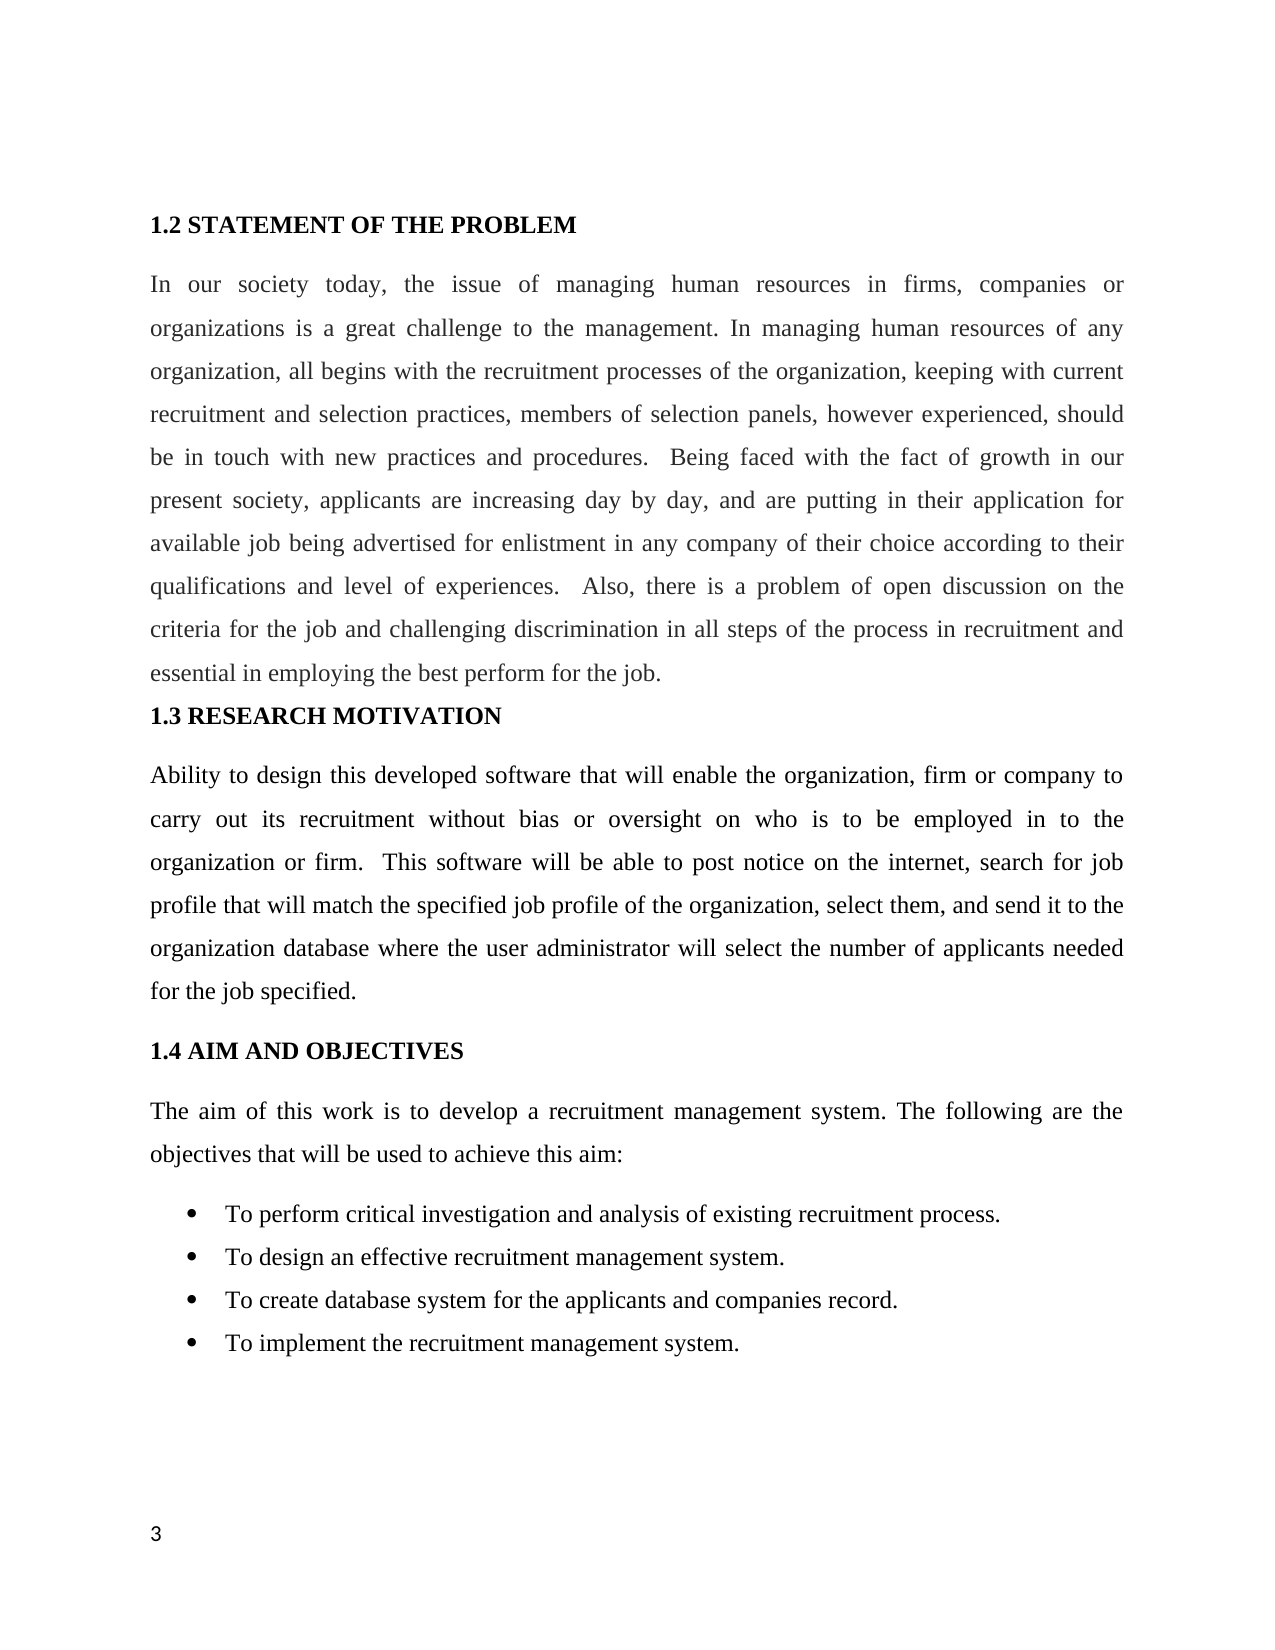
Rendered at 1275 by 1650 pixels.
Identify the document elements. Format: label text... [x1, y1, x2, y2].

text Ability to design this developed software that will enable the organization, firm or company to carry out its recruitment without bias or oversight on who is to be employed in to the organization or firm. This software will be able to post notice on the internet, search for job profile that will match the specified job profile of the organization, select them, and send it to the organization database where the user administrator will select the number of applicants needed for the job specified. [150, 761, 1125, 1005]
text In our society today, the issue of managing human resources in firms, companies or organizations is a great challenge to the management. In managing human resources of any organization, all begins with the recruitment processes of the organization, keeping with current recruitment and selection practices, members of selection panels, however experienced, should be in touch with new practices and procedures. Being faced with the fact of growth in our present society, applicants are increasing day by day, and are putting in their application for available job being advertised for enlistment in any company of their choice according to their qualifications and level of experiences. Also, there is a problem of open discussion on the criteria for the job and challenging discrimination in all steps of the process in recruitment and essential in employing the best perform for the job. [150, 269, 1125, 686]
list To perform critical investigation and analysis of existing recruitment process. [187, 1199, 1125, 1227]
text The aim of this work is to develop a recruitment management system. The following are the objectives that will be used to achieve this aim: [150, 1096, 1125, 1168]
text 1.2 STATEMENT OF THE PROBLEM [150, 210, 1125, 238]
list To create database system for the applicants and companies record. [187, 1285, 1125, 1314]
text 1.4 AIM AND OBJECTIVES [150, 1036, 1125, 1065]
list RESEARCH MOTIVATION [150, 701, 1125, 729]
list To design an effective recruitment management system. [187, 1242, 1125, 1271]
list To implement the recruitment management system. [187, 1328, 1125, 1357]
